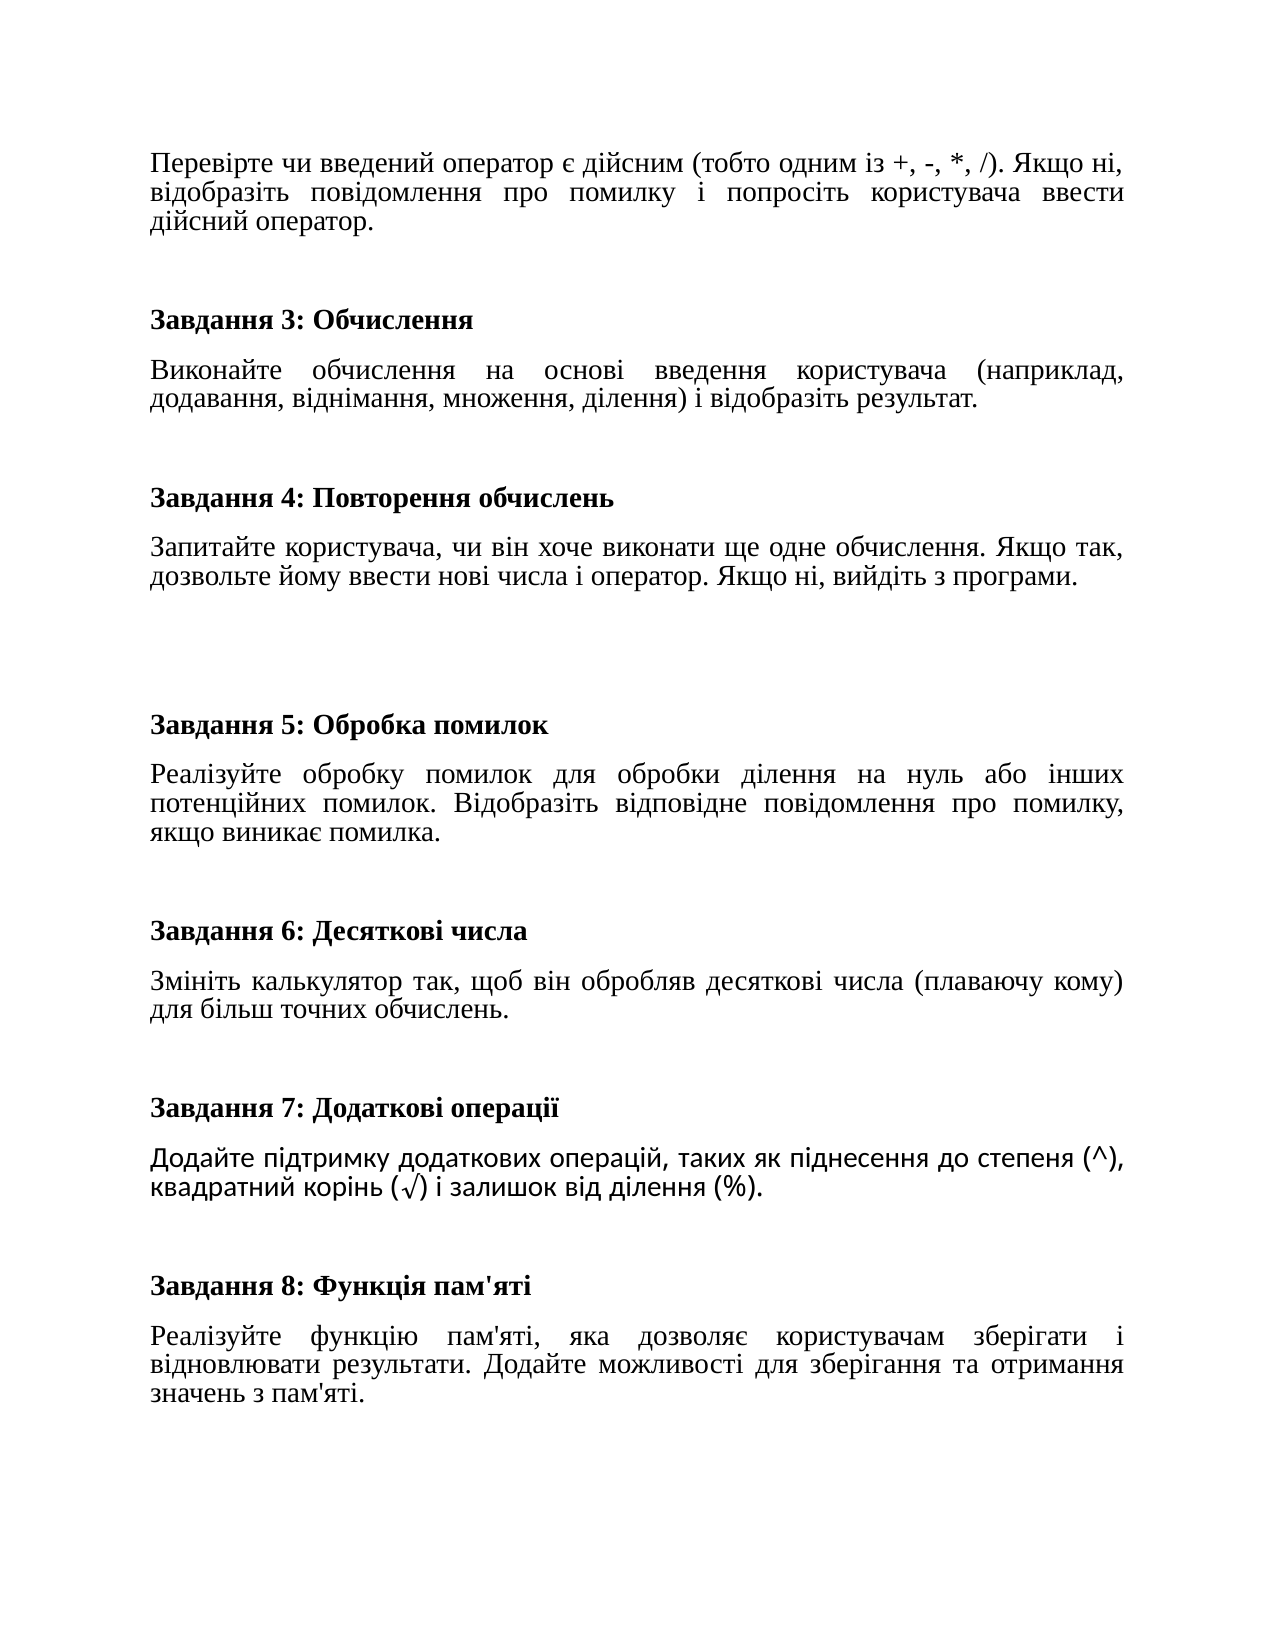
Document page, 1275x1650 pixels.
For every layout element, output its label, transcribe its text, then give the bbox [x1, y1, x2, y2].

text Запитайте користувача, чи він хоче виконати ще одне обчислення. Якщо так, дозвольте йому ввести нові числа і оператор. Якщо ні, вийдіть з програми. [150, 534, 1125, 591]
text Завдання 4: Повторення обчислень [150, 484, 1125, 513]
text Змініть калькулятор так, щоб він обробляв десяткові числа (плаваючу кому) для більш точних обчислень. [150, 967, 1125, 1024]
text Завдання 5: Обробка помилок [150, 711, 1125, 740]
text Реалізуйте функцію пам'яті, яка дозволяє користувачам зберігати і відновлювати результати. Додайте можливості для зберігання та отримання значень з пам'яті. [150, 1322, 1125, 1408]
text Завдання 7: Додаткові операції [150, 1095, 1125, 1124]
text Виконайте обчислення на основі введення користувача (наприклад, додавання, віднімання, множення, ділення) і відобразіть результат. [150, 356, 1125, 414]
text Завдання 8: Функція пам'яті [150, 1272, 1125, 1301]
text Завдання 6: Десяткові числа [150, 917, 1125, 946]
text Додайте підтримку додаткових операцій, таких як піднесення до степеня (^), квадратний корінь (√) і залишок від ділення (%). [150, 1144, 1125, 1202]
text Завдання 3: Обчислення [150, 307, 1125, 335]
text Реалізуйте обробку помилок для обробки ділення на нуль або інших потенційних помилок. Відобразіть відповідне повідомлення про помилку, якщо виникає помилка. [150, 761, 1125, 847]
text Перевірте чи введений оператор є дійсним (тобто одним із +, -, *, /). Якщо ні, відобразіть повідомлення про помилку і попросіть користувача ввести дійсний оператор. [150, 150, 1125, 236]
